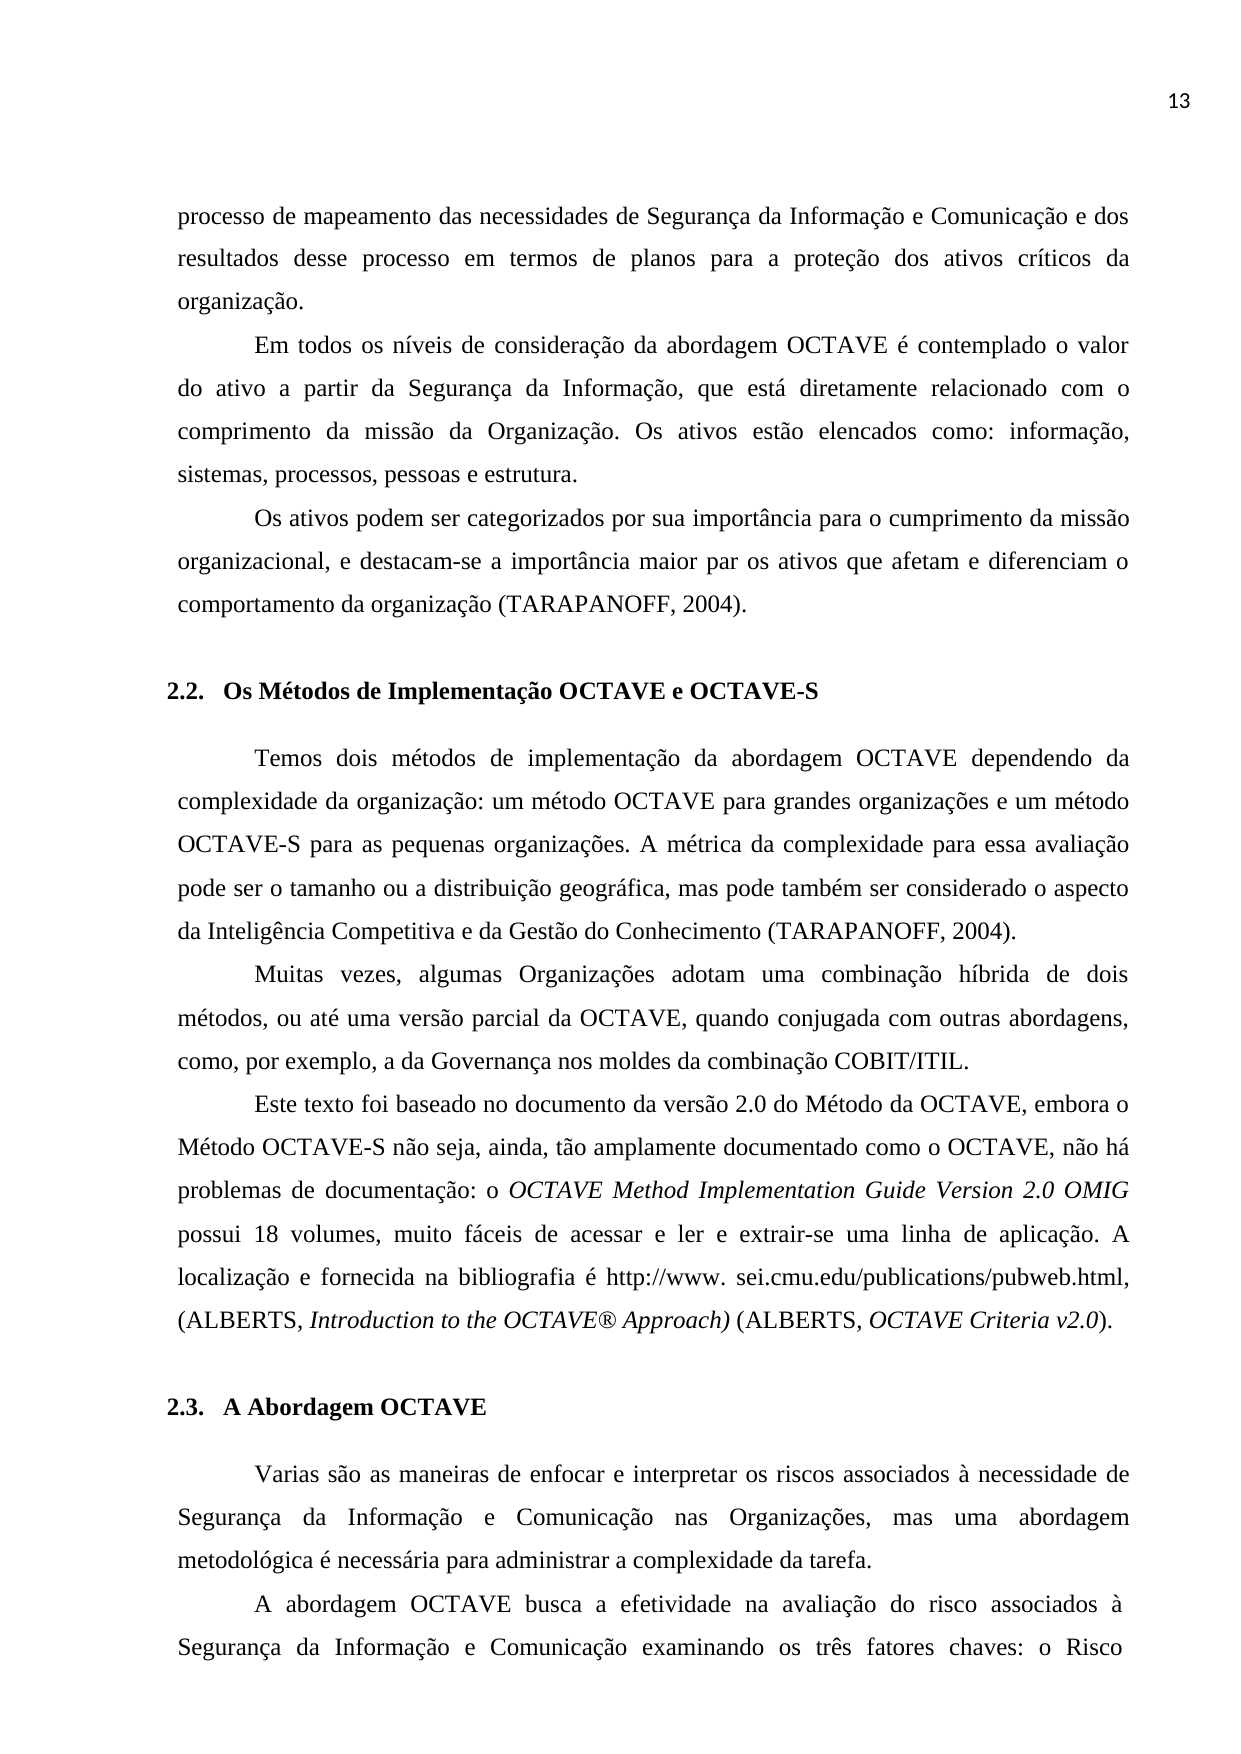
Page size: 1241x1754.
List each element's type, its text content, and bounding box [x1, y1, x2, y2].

subtitle 2.3. A Abordagem OCTAVE [167, 1392, 1190, 1421]
text Varias são as maneiras de enfocar e interpretar os riscos associados à necessidade de Segurança da Informação e Comunicação nas Organizações, mas uma abordagem metodológica é necessária para administrar a complexidade da tarefa. [177, 1459, 1130, 1574]
text Este texto foi baseado no documento da versão 2.0 do Método da OCTAVE, embora o Método OCTAVE-S não seja, ainda, tão amplamente documentado como o OCTAVE, não há problemas de documentação: o OCTAVE Method Implementation Guide Version 2.0 OMIG possui 18 volumes, muito fáceis de acessar e ler e extrair-se uma linha de aplicação. A localização e fornecida na bibliografia é http://www. sei.cmu.edu/publications/pubweb.html, (ALBERTS, Introduction to the OCTAVE® Approach) (ALBERTS, OCTAVE Criteria v2.0). [177, 1089, 1129, 1334]
text A abordagem OCTAVE busca a efetividade na avaliação do risco associados à [254, 1589, 1192, 1618]
text processo de mapeamento das necessidades de Segurança da Informação e Comunicação e dos resultados desse processo em termos de planos para a proteção dos ativos críticos da organização. [177, 201, 1129, 315]
text Em todos os níveis de consideração da abordagem OCTAVE é contemplado o valor do ativo a partir da Segurança da Informação, que está diretamente relacionado com o comprimento da missão da Organização. Os ativos estão elencados como: informação, sistemas, processos, pessoas e estrutura. [177, 330, 1129, 488]
text Muitas vezes, algumas Organizações adotam uma combinação híbrida de dois métodos, ou até uma versão parcial da OCTAVE, quando conjugada com outras abordagens, como, por exemplo, a da Governança nos moldes da combinação COBIT/ITIL. [177, 959, 1129, 1074]
subtitle 2.2. Os Métodos de Implementação OCTAVE e OCTAVE-S [167, 676, 1190, 705]
text Temos dois métodos de implementação da abordagem OCTAVE dependendo da complexidade da organização: um método OCTAVE para grandes organizações e um método OCTAVE-S para as pequenas organizações. A métrica da complexidade para essa avaliação pode ser o tamanho ou a distribuição geográfica, mas pode também ser considerado o aspecto da Inteligência Competitiva e da Gestão do Conhecimento (TARAPANOFF, 2004). [177, 743, 1129, 944]
text Os ativos podem ser categorizados por sua importância para o cumprimento da missão organizacional, e destacam-se a importância maior par os ativos que afetam e diferenciam o comportamento da organização (TARAPANOFF, 2004). [177, 503, 1130, 618]
text Segurança da Informação e Comunicação examinando os três fatores chaves: o Risco [177, 1632, 1129, 1661]
